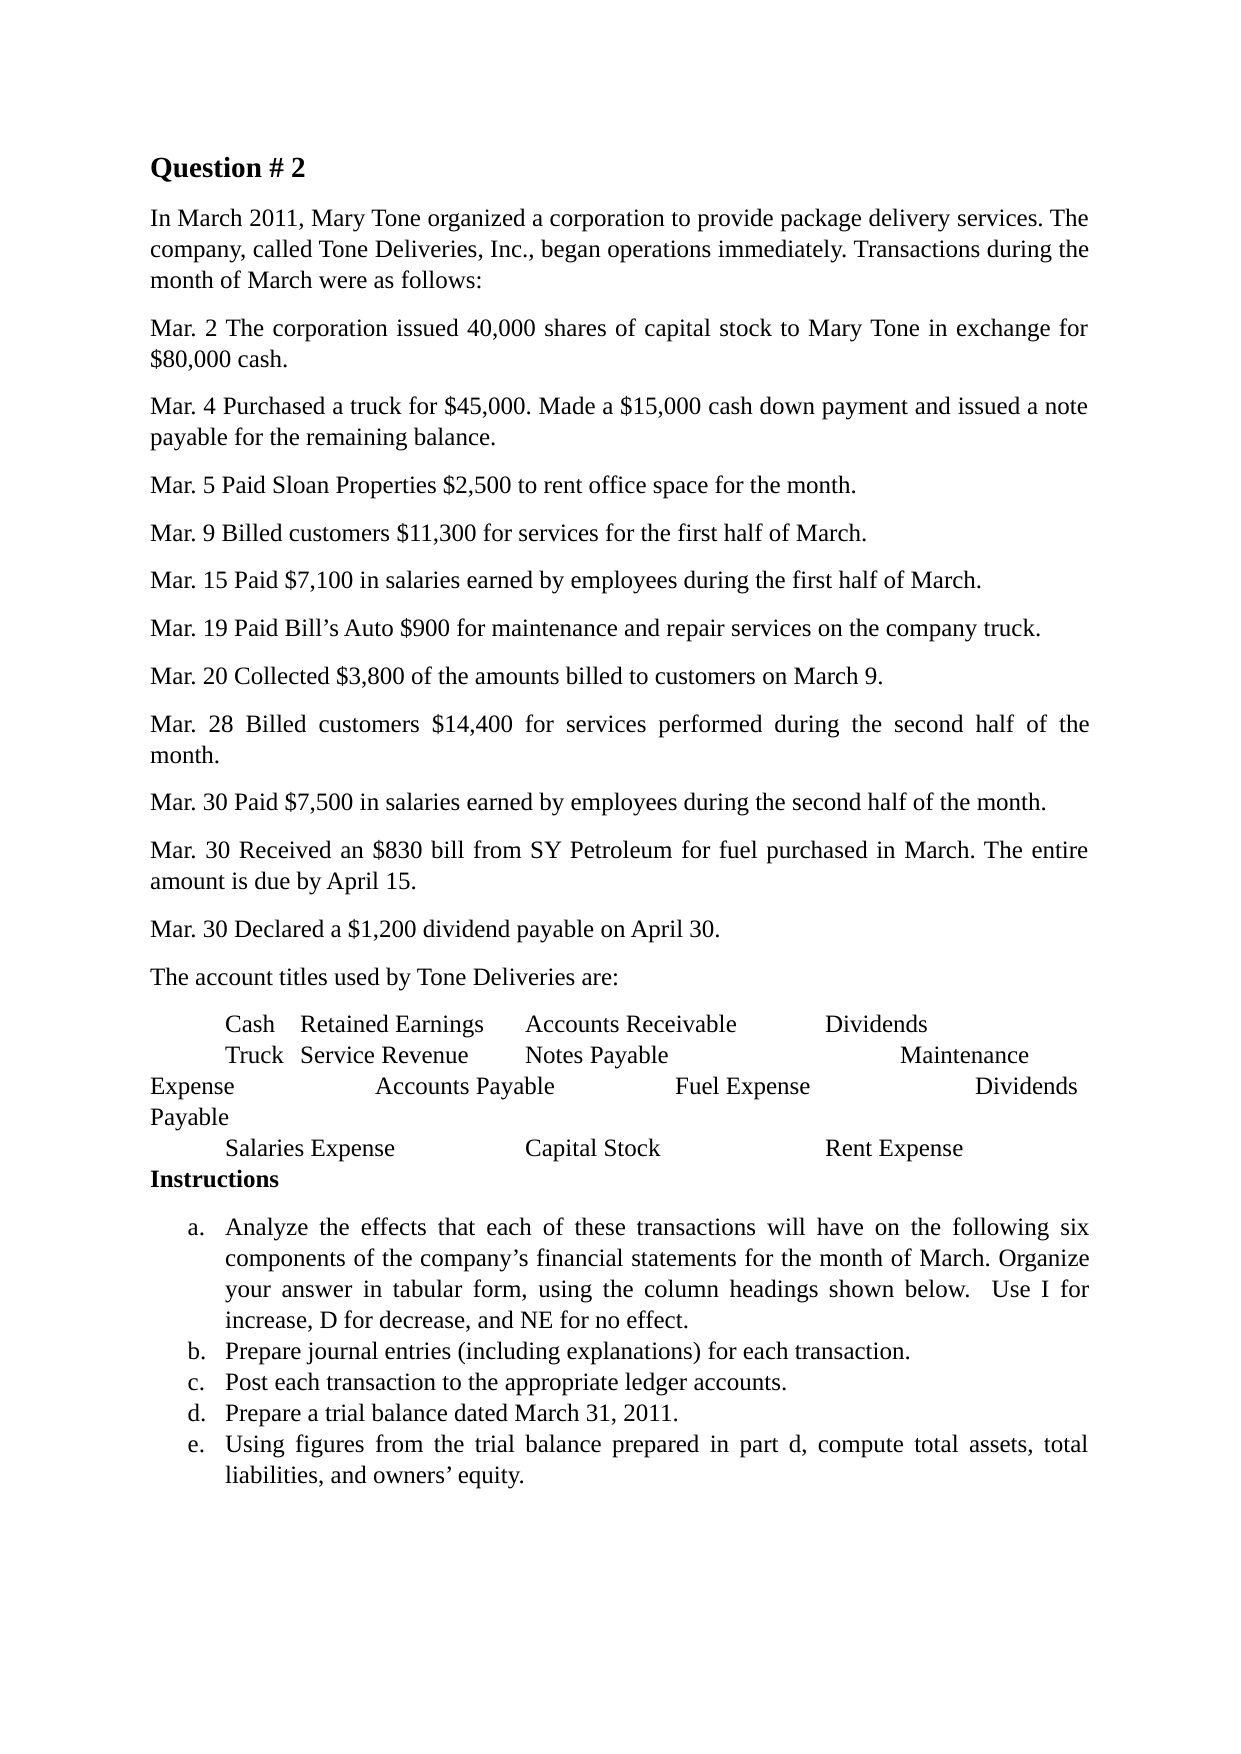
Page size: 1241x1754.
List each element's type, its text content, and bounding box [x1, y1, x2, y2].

text Cash Retained Earnings Accounts Receivable Dividends Truck Service Revenue Notes Payable Maintenance Expense Accounts Payable Fuel Expense Dividends Payable [150, 1009, 1090, 1131]
text In March 2011, Mary Tone organized a corporation to provide package delivery services. The company, called Tone Deliveries, Inc., began operations immediately. Transactions during the month of March were as follows: [150, 203, 1090, 294]
text Mar. 30 Received an $830 bill from SY Petroleum for fuel purchased in March. The entire amount is due by April 15. [150, 835, 1090, 895]
list Prepare journal entries (including explanations) for each transaction. [187, 1336, 1090, 1365]
text Mar. 9 Billed customers $11,300 for services for the first half of March. [150, 518, 1090, 547]
text Instructions [150, 1164, 1090, 1193]
text Question # 2 [150, 150, 1090, 183]
list Post each transaction to the appropriate ledger accounts. [187, 1367, 1090, 1396]
text Mar. 30 Declared a $1,200 dividend payable on April 30. [150, 914, 1090, 943]
text Mar. 15 Paid $7,100 in salaries earned by employees during the first half of March. [150, 566, 1090, 594]
text The account titles used by Tone Deliveries are: [150, 962, 1090, 990]
text Mar. 30 Paid $7,500 in salaries earned by employees during the second half of the month. [150, 787, 1090, 816]
text Salaries Expense Capital Stock Rent Expense [150, 1133, 1090, 1162]
list Prepare a trial balance dated March 31, 2011. [187, 1398, 1090, 1427]
text Mar. 2 The corporation issued 40,000 shares of capital stock to Mary Tone in exchange for $80,000 cash. [150, 313, 1090, 372]
text Mar. 28 Billed customers $14,400 for services performed during the second half of the month. [150, 709, 1090, 768]
text Mar. 5 Paid Sloan Properties $2,500 to rent office space for the month. [150, 470, 1090, 499]
list Using figures from the trial balance prepared in part d, compute total assets, total liabilities, and owners’ equity. [187, 1429, 1090, 1489]
text Mar. 19 Paid Bill’s Auto $900 for maintenance and repair services on the company truck. [150, 613, 1090, 642]
list Analyze the effects that each of these transactions will have on the following six components of the company’s financial statements for the month of March. Organize your answer in tabular form, using the column headings shown below. Use I for increase, D for decrease, and NE for no effect. [187, 1212, 1090, 1334]
text Mar. 20 Collected $3,800 of the amounts billed to customers on March 9. [150, 661, 1090, 690]
text Mar. 4 Purchased a truck for $45,000. Made a $15,000 cash down payment and issued a note payable for the remaining balance. [150, 391, 1090, 451]
